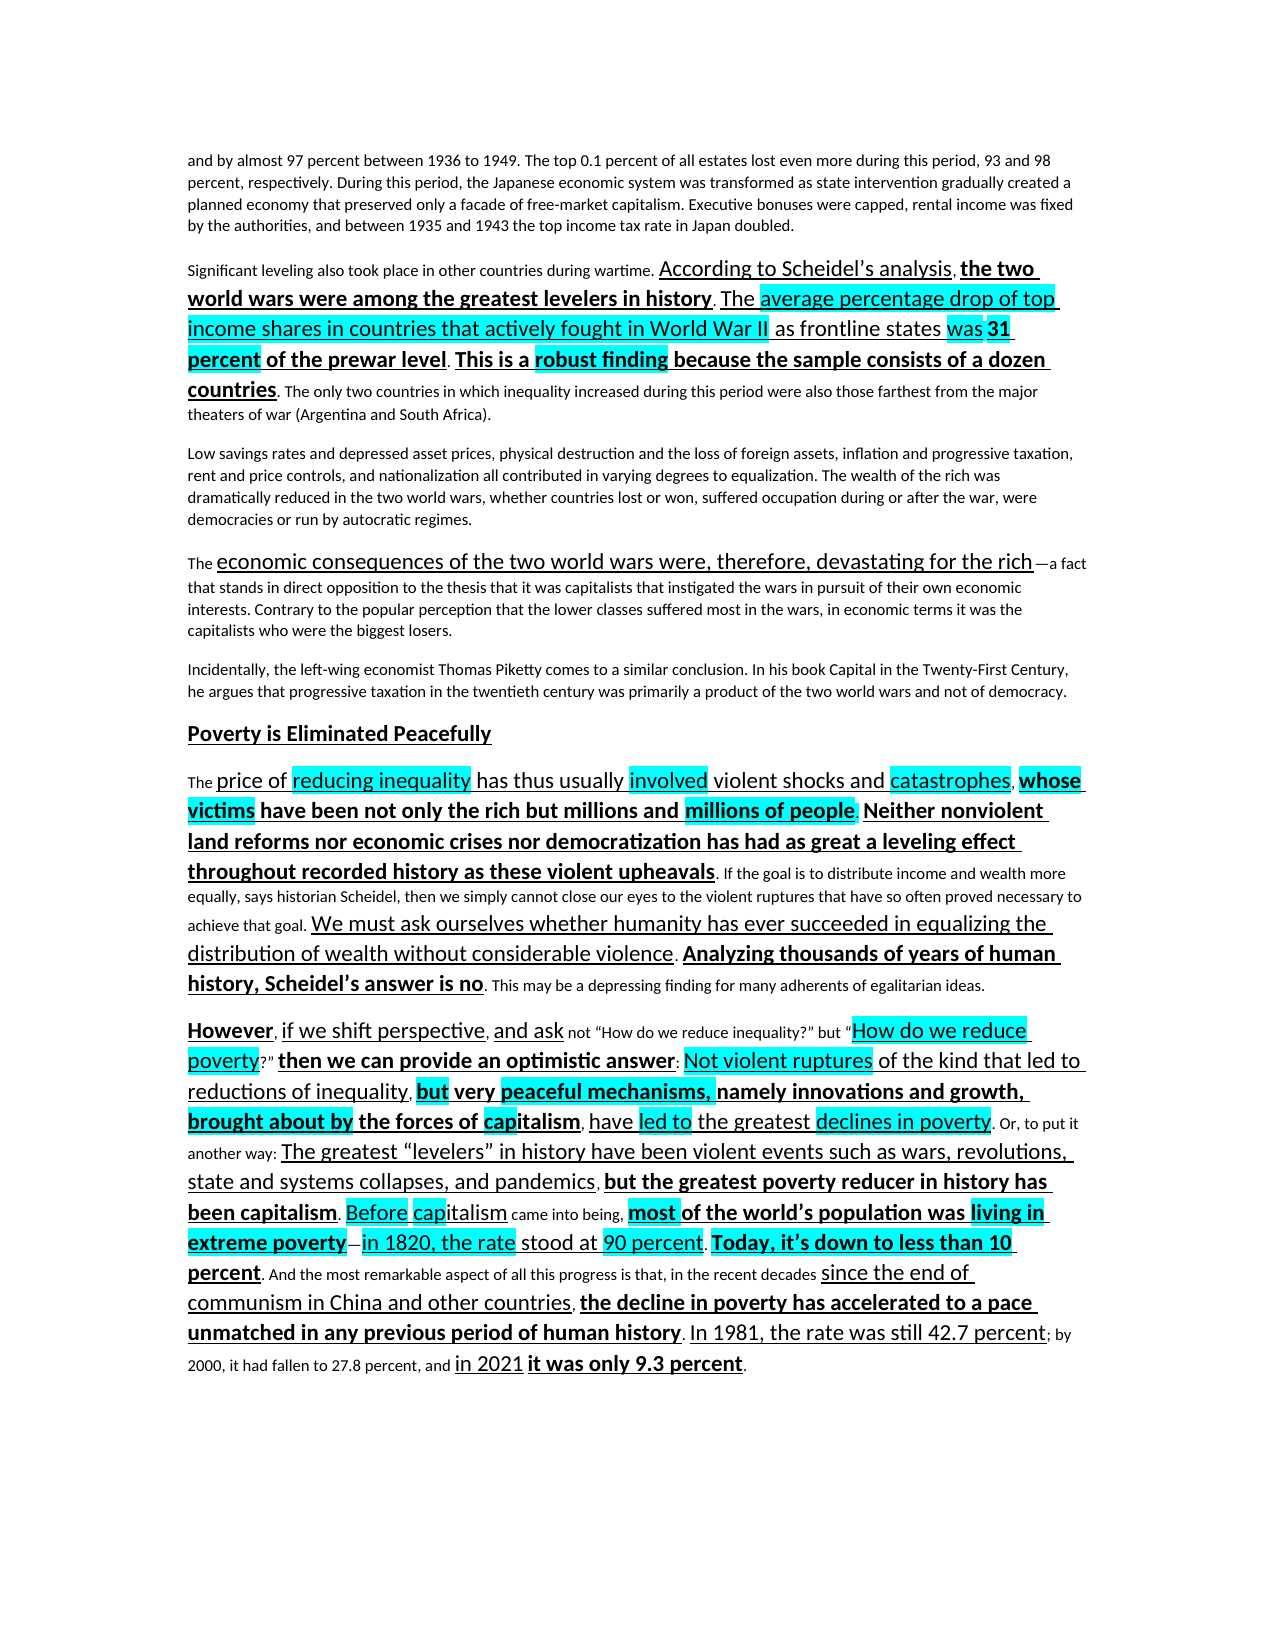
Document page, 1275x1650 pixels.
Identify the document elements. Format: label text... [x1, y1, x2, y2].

text Incidentally, the left-wing economist Thomas Piketty comes to a similar conclusion. In his book Capital in the Twenty-First Century, he argues that progressive taxation in the twentieth century was primarily a product of the two world wars and not of democracy. [187, 659, 1087, 701]
text Poverty is Eliminated Peacefully [187, 719, 1087, 748]
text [187, 150, 1087, 236]
text However, if we shift perspective, and ask not “How do we reduce inequality?” but “How do we reduce poverty?” then we can provide an optimistic answer: Not violent ruptures of the kind that led to reductions of inequality, but very peaceful mechanisms, namely innovations and growth, brought about by the forces of capitalism, have led to the greatest declines in poverty. Or, to put it another way: The greatest “levelers” in history have been violent events such as wars, revolutions, state and systems collapses, and pandemics, but the greatest poverty reducer in history has been capitalism. Before capitalism came into being, most of the world’s population was living in extreme poverty—in 1820, the rate stood at 90 percent. Today, it’s down to less than 10 percent. And the most remarkable aspect of all this progress is that, in the recent decades since the end of communism in China and other countries, the decline in poverty has accelerated to a pace unmatched in any previous period of human history. In 1981, the rate was still 42.7 percent; by 2000, it had fallen to 27.8 percent, and in 2021 it was only 9.3 percent. [187, 1016, 1087, 1377]
text Significant leveling also took place in other countries during wartime. According to Scheidel’s analysis, the two world wars were among the greatest levelers in history. The average percentage drop of top income shares in countries that actively fought in World War II as frontline states was 31 percent of the prewar level. This is a robust finding because the sample consists of a dozen countries. The only two countries in which inequality increased during this period were also those farthest from the major theaters of war (Argentina and South Africa). [187, 254, 1087, 425]
text The economic consequences of the two world wars were, therefore, devastating for the rich—a fact that stands in direct opposition to the thesis that it was capitalists that instigated the wars in pursuit of their own economic interests. Contrary to the popular perception that the lower classes suffered most in the wars, in economic terms it was the capitalists who were the biggest losers. [187, 547, 1087, 641]
text Low savings rates and depressed asset prices, physical destruction and the loss of foreign assets, inflation and progressive taxation, rent and price controls, and nationalization all contributed in varying degrees to equalization. The wealth of the rich was dramatically reduced in the two world wars, whether countries lost or won, suffered occupation during or after the war, were democracies or run by autocratic regimes. [187, 443, 1087, 529]
text The price of reducing inequality has thus usually involved violent shocks and catastrophes, whose victims have been not only the rich but millions and millions of people. Neither nonviolent land reforms nor economic crises nor democratization has had as great a leveling effect throughout recorded history as these violent upheavals. If the goal is to distribute income and wealth more equally, says historian Scheidel, then we simply cannot close our eyes to the violent ruptures that have so often proved necessary to achieve that goal. We must ask ourselves whether humanity has ever succeeded in equalizing the distribution of wealth without considerable violence. Analyzing thousands of years of human history, Scheidel’s answer is no. This may be a depressing finding for many adherents of egalitarian ideas. [187, 766, 1087, 998]
